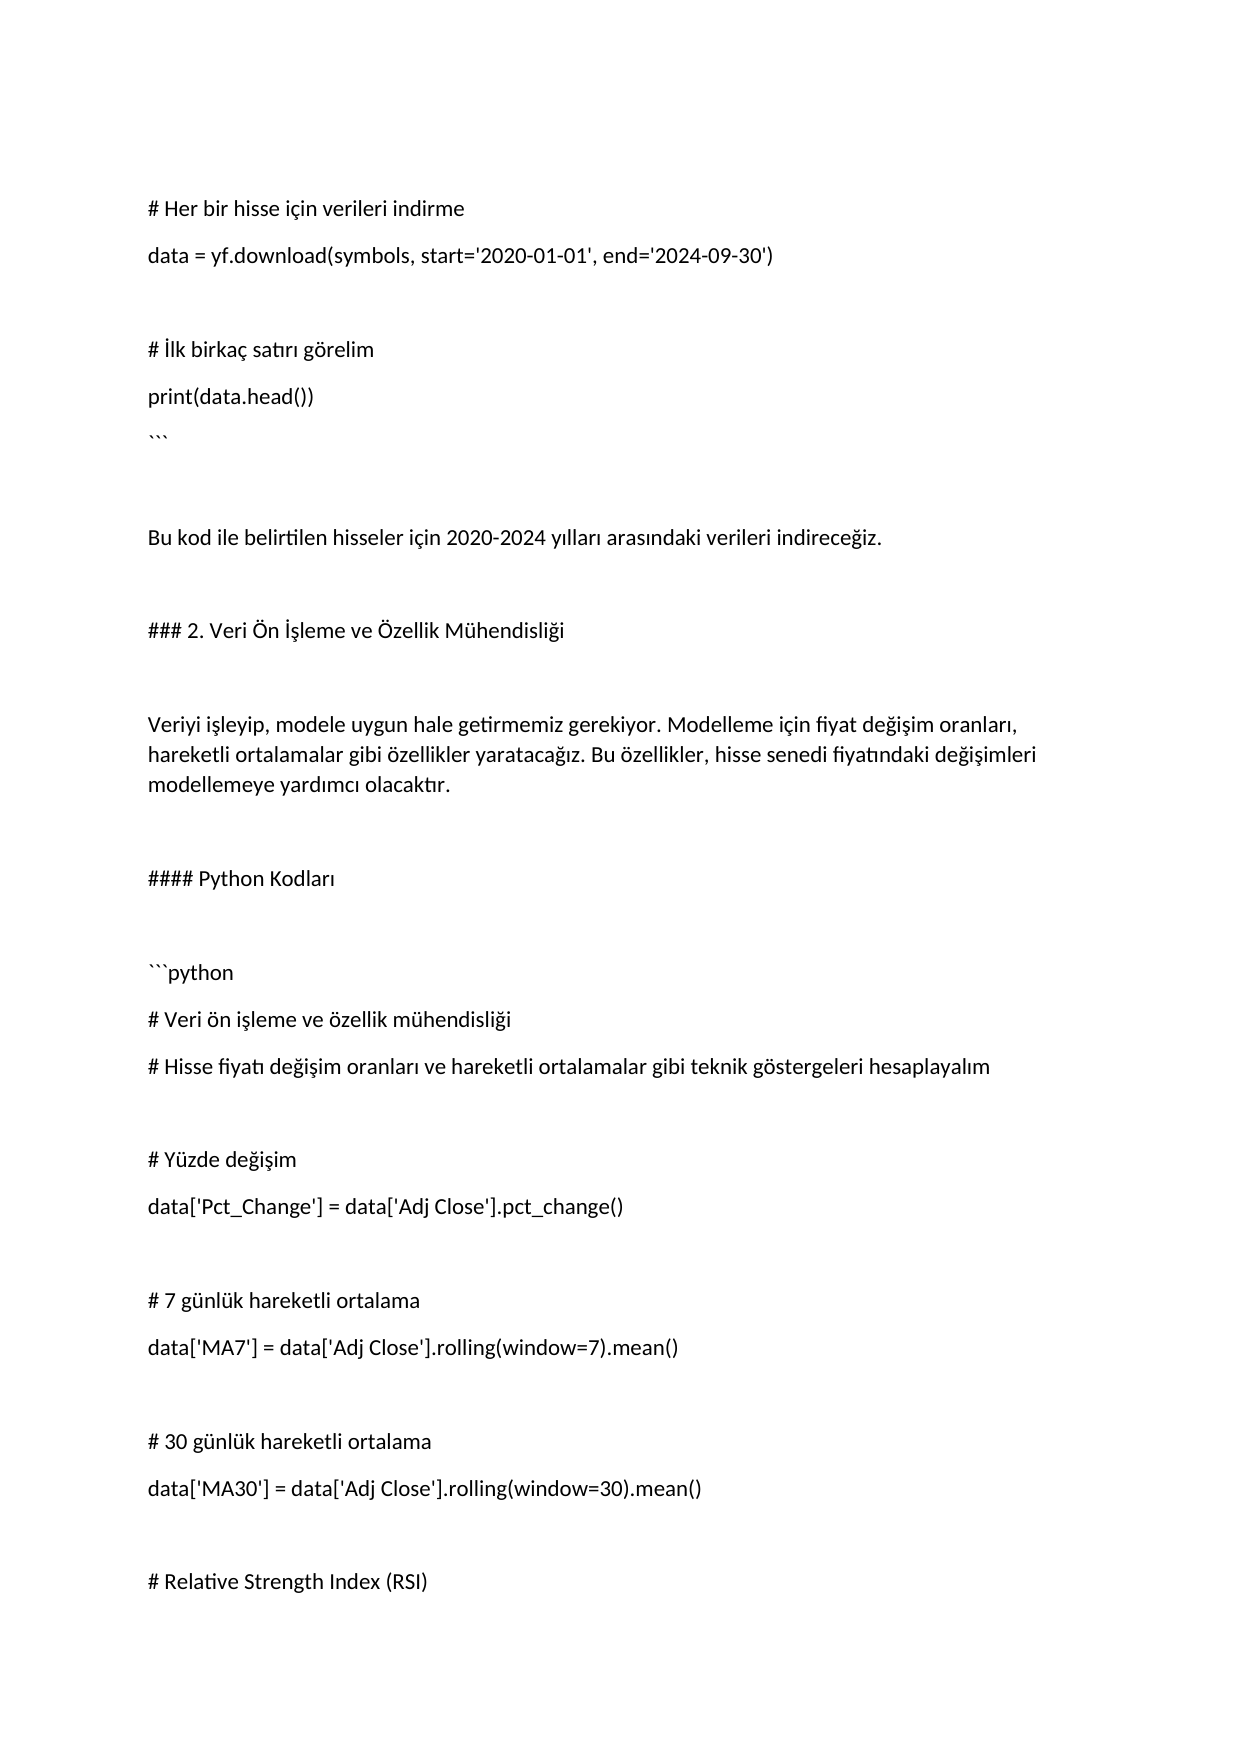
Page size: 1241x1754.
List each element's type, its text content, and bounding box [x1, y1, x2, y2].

text # İlk birkaç satırı görelim [148, 335, 1093, 363]
text #### Python Kodları [148, 864, 1093, 892]
text # Her bir hisse için verileri indirme [148, 194, 1093, 222]
text print(data.head()) [148, 382, 1093, 410]
text Veriyi işleyip, modele uygun hale getirmemiz gerekiyor. Modelleme için fiyat değişim oranları, hareketli ortalamalar gibi özellikler yaratacağız. Bu özellikler, hisse senedi fiyatındaki değişimleri modellemeye yardımcı olacaktır. [148, 710, 1093, 798]
text data = yf.download(symbols, start='2020-01-01', end='2024-09-30') [148, 241, 1093, 269]
text ```python [148, 958, 1093, 986]
text # 7 günlük hareketli ortalama [148, 1286, 1093, 1314]
text # Yüzde değişim [148, 1146, 1093, 1173]
text ``` [148, 429, 1093, 457]
text # Veri ön işleme ve özellik mühendisliği [148, 1005, 1093, 1033]
text data['MA30'] = data['Adj Close'].rolling(window=30).mean() [148, 1474, 1093, 1502]
text # Relative Strength Index (RSI) [148, 1567, 1093, 1595]
text Bu kod ile belirtilen hisseler için 2020-2024 yılları arasındaki verileri indireceğiz. [148, 523, 1093, 551]
text # Hisse fiyatı değişim oranları ve hareketli ortalamalar gibi teknik göstergeleri hesaplayalım [148, 1052, 1093, 1080]
text ### 2. Veri Ön İşleme ve Özellik Mühendisliği [148, 616, 1093, 644]
text data['MA7'] = data['Adj Close'].rolling(window=7).mean() [148, 1333, 1093, 1361]
text # 30 günlük hareketli ortalama [148, 1427, 1093, 1455]
text data['Pct_Change'] = data['Adj Close'].pct_change() [148, 1192, 1093, 1220]
